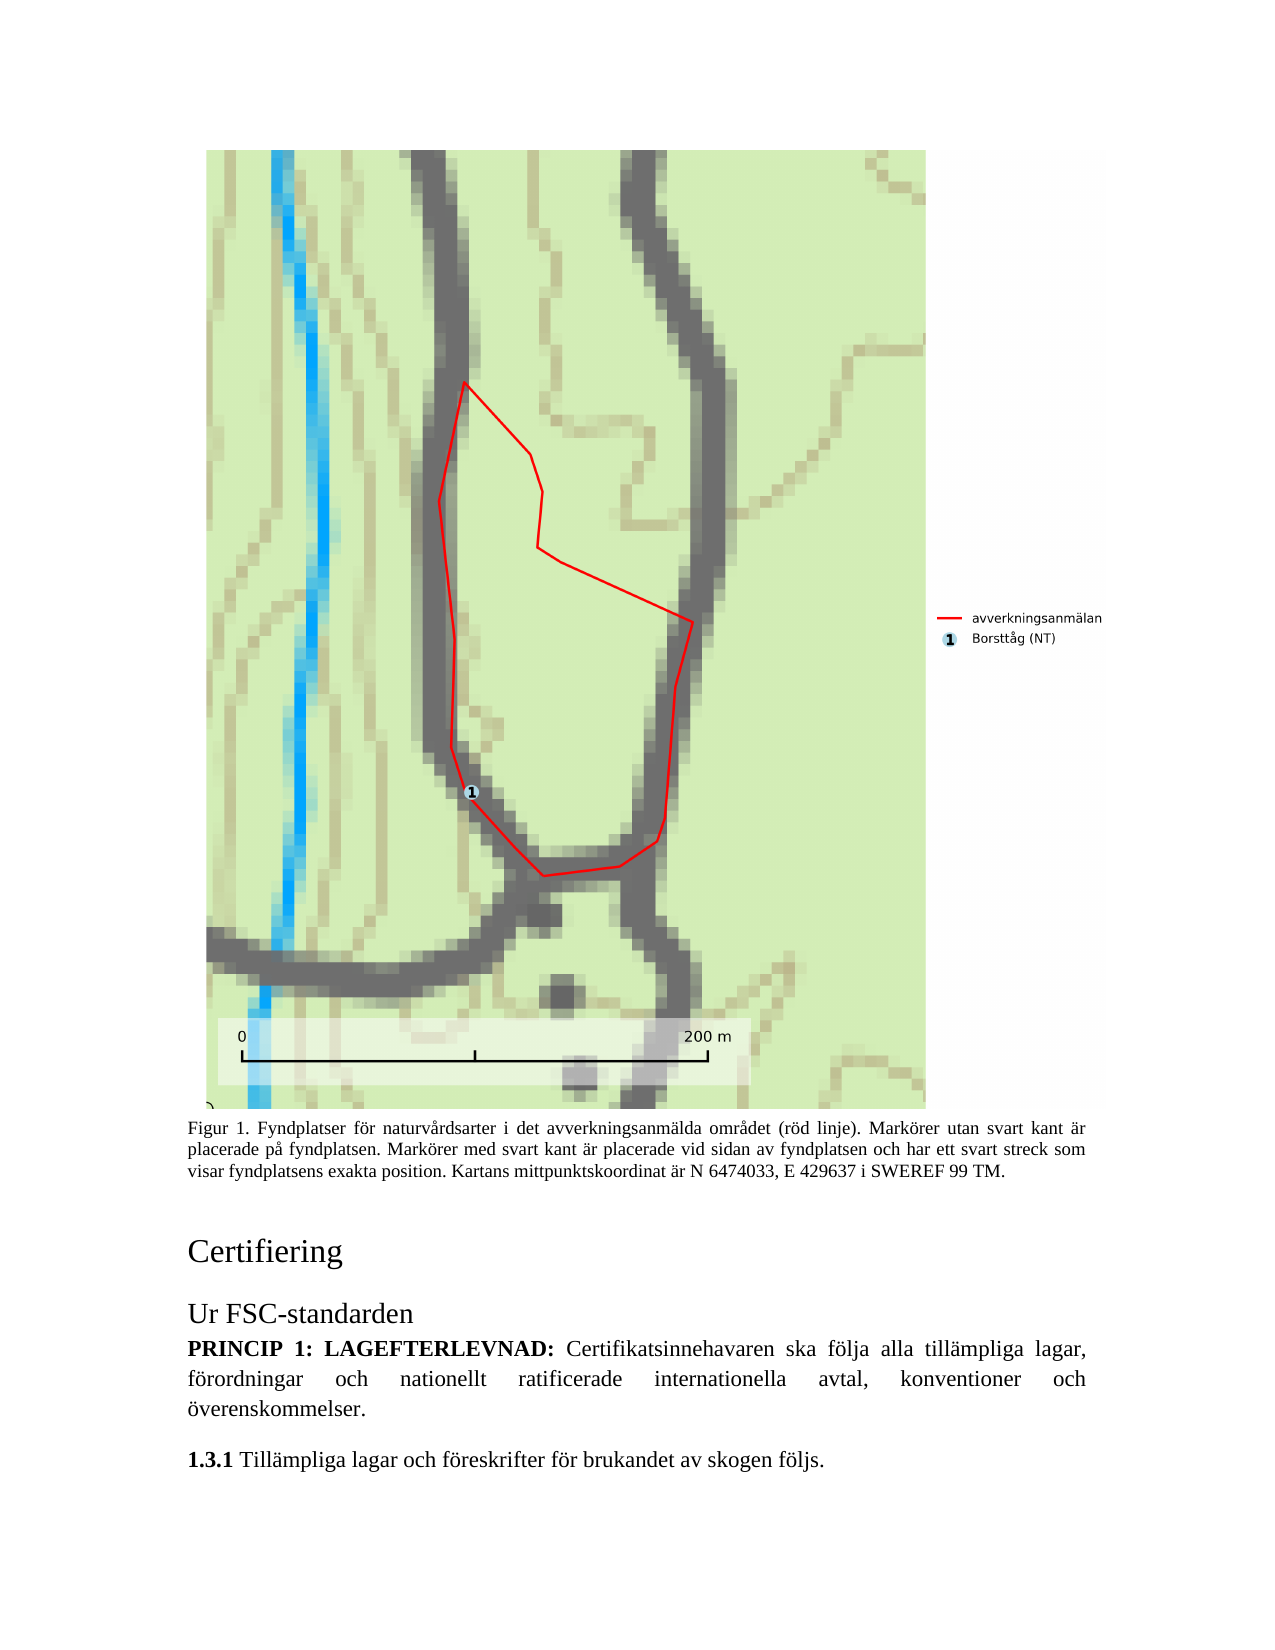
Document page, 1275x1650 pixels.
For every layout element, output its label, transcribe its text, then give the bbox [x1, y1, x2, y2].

subtitle Ur FSC-standarden [187, 1296, 1087, 1330]
text Figur 1. Fyndplatser för naturvårdsarter i det avverkningsanmälda området (röd linje). Markörer utan svart kant är placerade på fyndplatsen. Markörer med svart kant är placerade vid sidan av fyndplatsen och har ett svart streck som visar fyndplatsens exakta position. Kartans mittpunktskoordinat är N 6474033, E 429637 i SWEREF 99 TM. [187, 1117, 1087, 1181]
text 1.3.1 Tillämpliga lagar och föreskrifter för brukandet av skogen följs. [187, 1446, 1087, 1473]
picture [206, 150, 1107, 1109]
subtitle Certifiering [187, 1231, 1087, 1270]
text PRINCIP 1: LAGEFTERLEVNAD: Certifikatsinnehavaren ska följa alla tillämpliga lagar, förordningar och nationellt ratificerade internationella avtal, konventioner och överenskommelser. [187, 1335, 1087, 1422]
